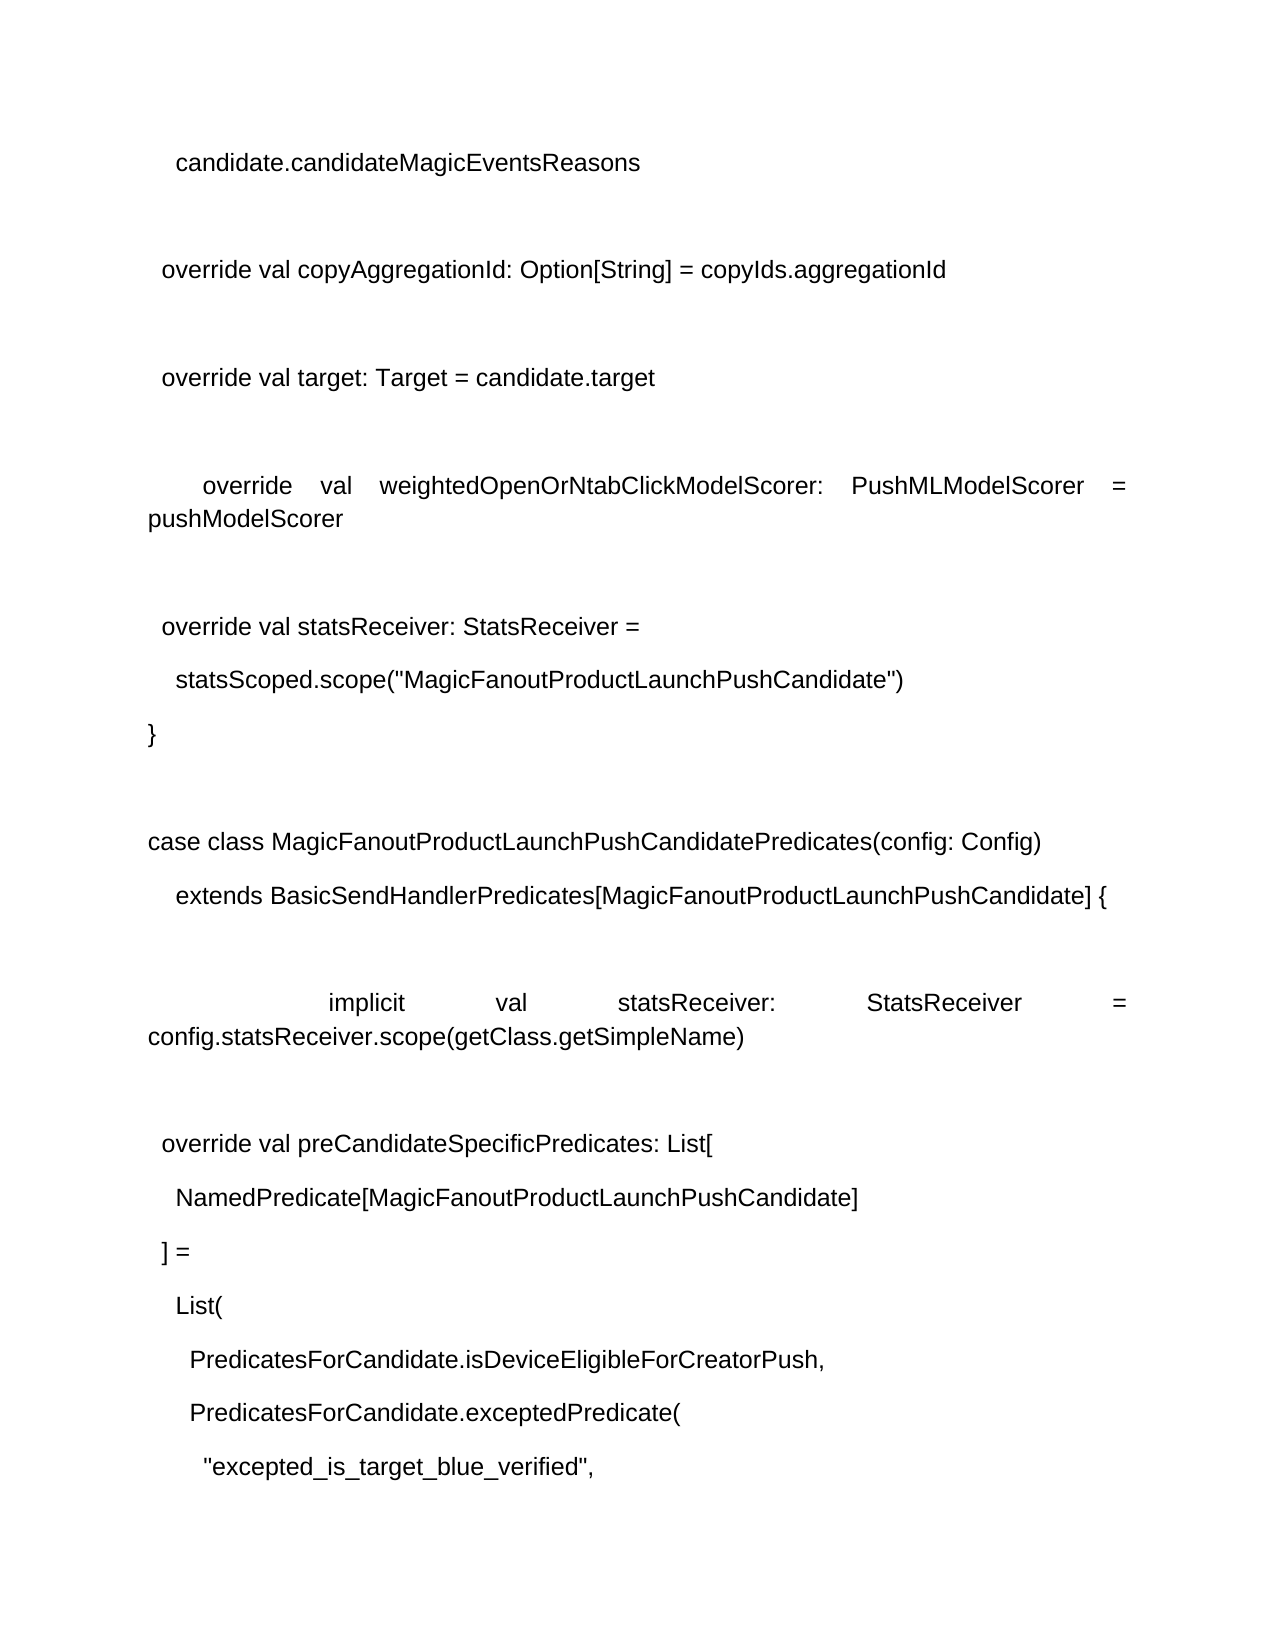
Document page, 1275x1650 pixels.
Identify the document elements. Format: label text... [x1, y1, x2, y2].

text override val copyAggregationId: Option[String] = copyIds.aggregationId [148, 255, 1127, 284]
text ] = [148, 1237, 1127, 1266]
text override val statsReceiver: StatsReceiver = [148, 611, 1127, 640]
text override val weightedOpenOrNtabClickModelScorer: PushMLModelScorer = pushModelScorer [148, 471, 1127, 532]
text override val preCandidateSpecificPredicates: List[ [148, 1129, 1127, 1158]
text statsScoped.scope("MagicFanoutProductLaunchPushCandidate") [148, 665, 1127, 694]
text case class MagicFanoutProductLaunchPushCandidatePredicates(config: Config) [148, 827, 1127, 856]
text implicit val statsReceiver: StatsReceiver = config.statsReceiver.scope(getClass.getSimpleName) [148, 988, 1127, 1050]
text candidate.candidateMagicEventsReasons [148, 148, 1127, 176]
text NamedPredicate[MagicFanoutProductLaunchPushCandidate] [148, 1183, 1127, 1212]
text PredicatesForCandidate.exceptedPredicate( [148, 1398, 1127, 1427]
text extends BasicSendHandlerPredicates[MagicFanoutProductLaunchPushCandidate] { [148, 881, 1127, 909]
text "excepted_is_target_blue_verified", [148, 1452, 1127, 1481]
text override val target: Target = candidate.target [148, 363, 1127, 392]
text PredicatesForCandidate.isDeviceEligibleForCreatorPush, [148, 1344, 1127, 1373]
text List( [148, 1291, 1127, 1319]
text } [148, 719, 1127, 748]
